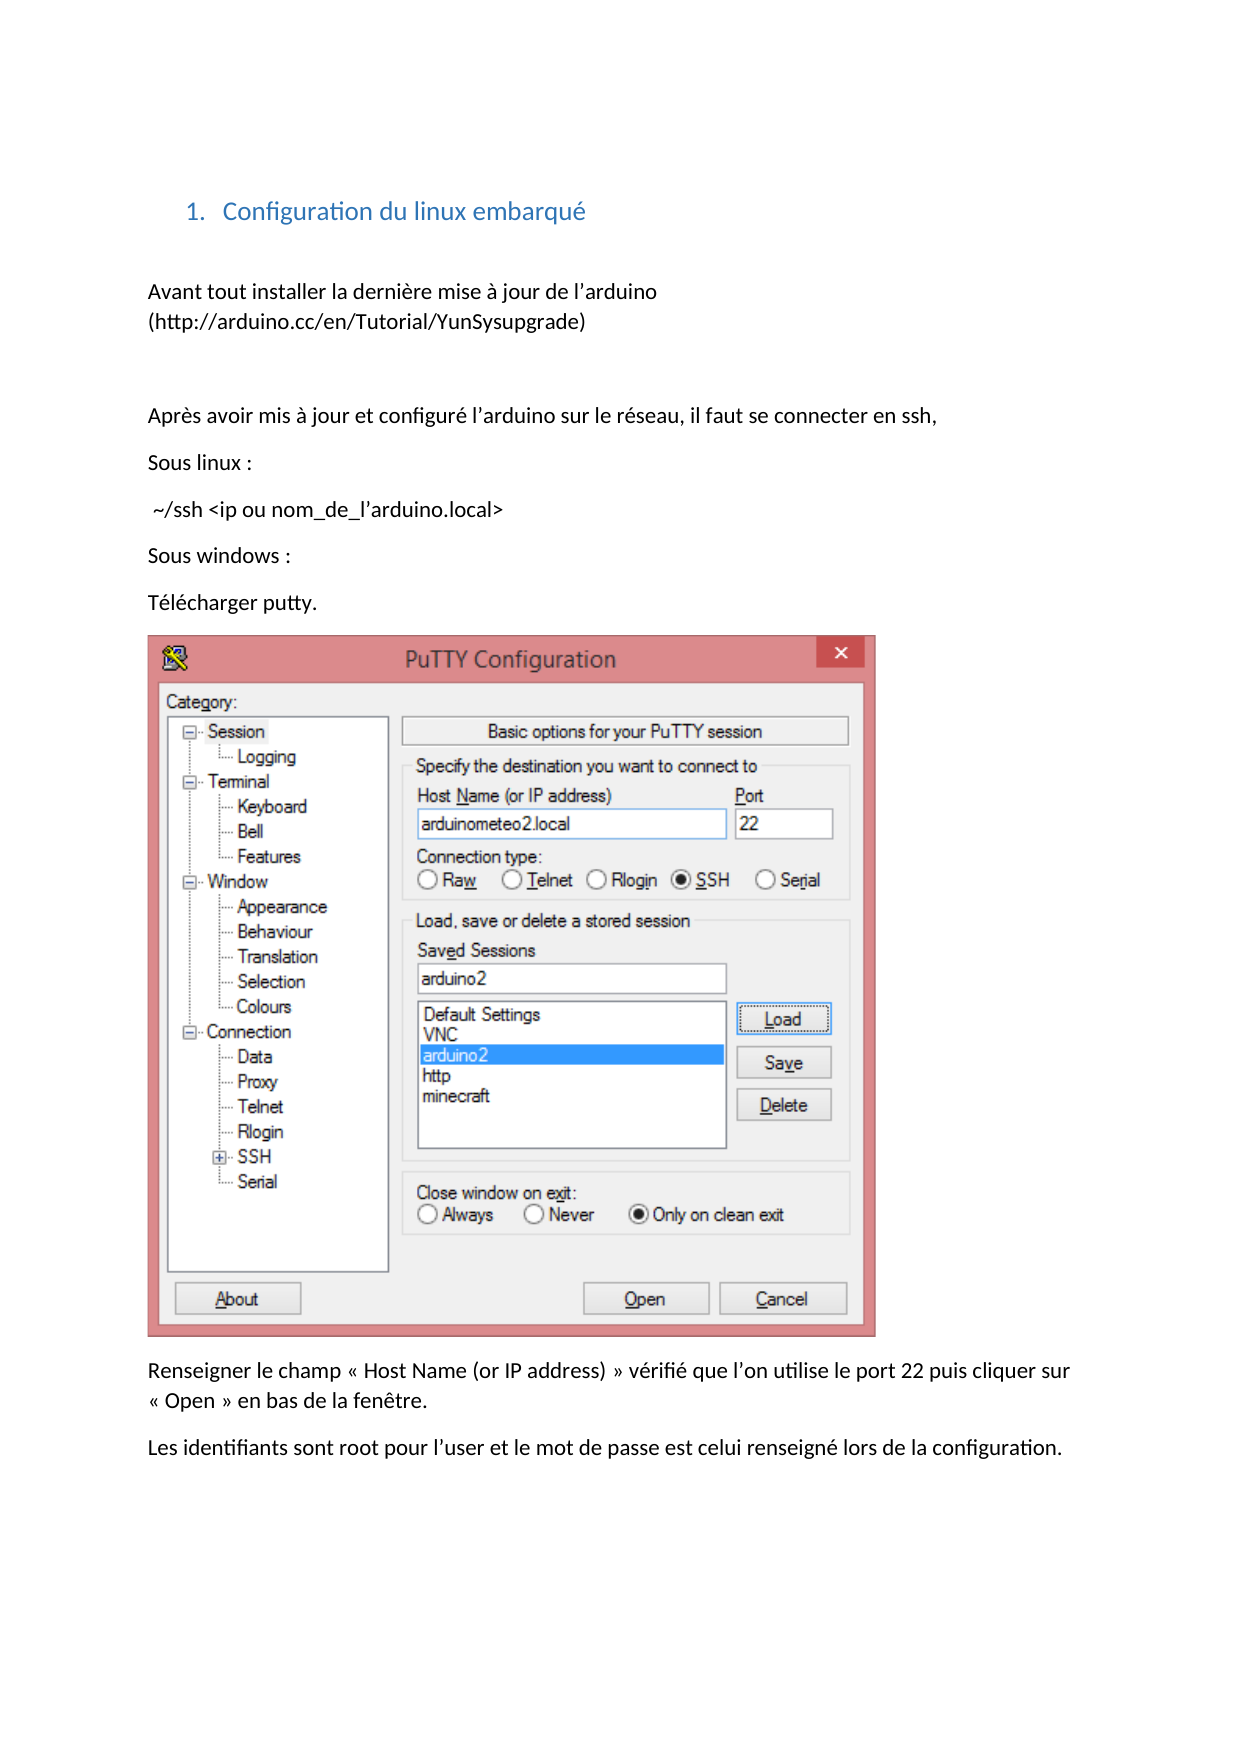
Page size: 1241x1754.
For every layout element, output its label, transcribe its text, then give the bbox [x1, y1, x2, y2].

text Sous linux : [148, 448, 1093, 476]
text Après avoir mis à jour et configuré l’arduino sur le réseau, il faut se connecter en ssh, [148, 401, 1093, 429]
text ~/ssh <ip ou nom_de_l’arduino.local> [148, 495, 1093, 523]
picture [147, 635, 876, 1337]
subtitle Configuration du linux embarqué [185, 194, 1093, 227]
text Renseigner le champ « Host Name (or IP address) » vérifié que l’on utilise le port 22 puis cliquer sur « Open » en bas de la fenêtre. [148, 1356, 1093, 1414]
text Avant tout installer la dernière mise à jour de l’arduino (http://arduino.cc/en/Tutorial/YunSysupgrade) [148, 277, 1093, 335]
text Les identifiants sont root pour l’user et le mot de passe est celui renseigné lors de la configuration. [148, 1433, 1093, 1461]
text Télécharger putty. [148, 588, 1093, 616]
text Sous windows : [148, 542, 1093, 569]
